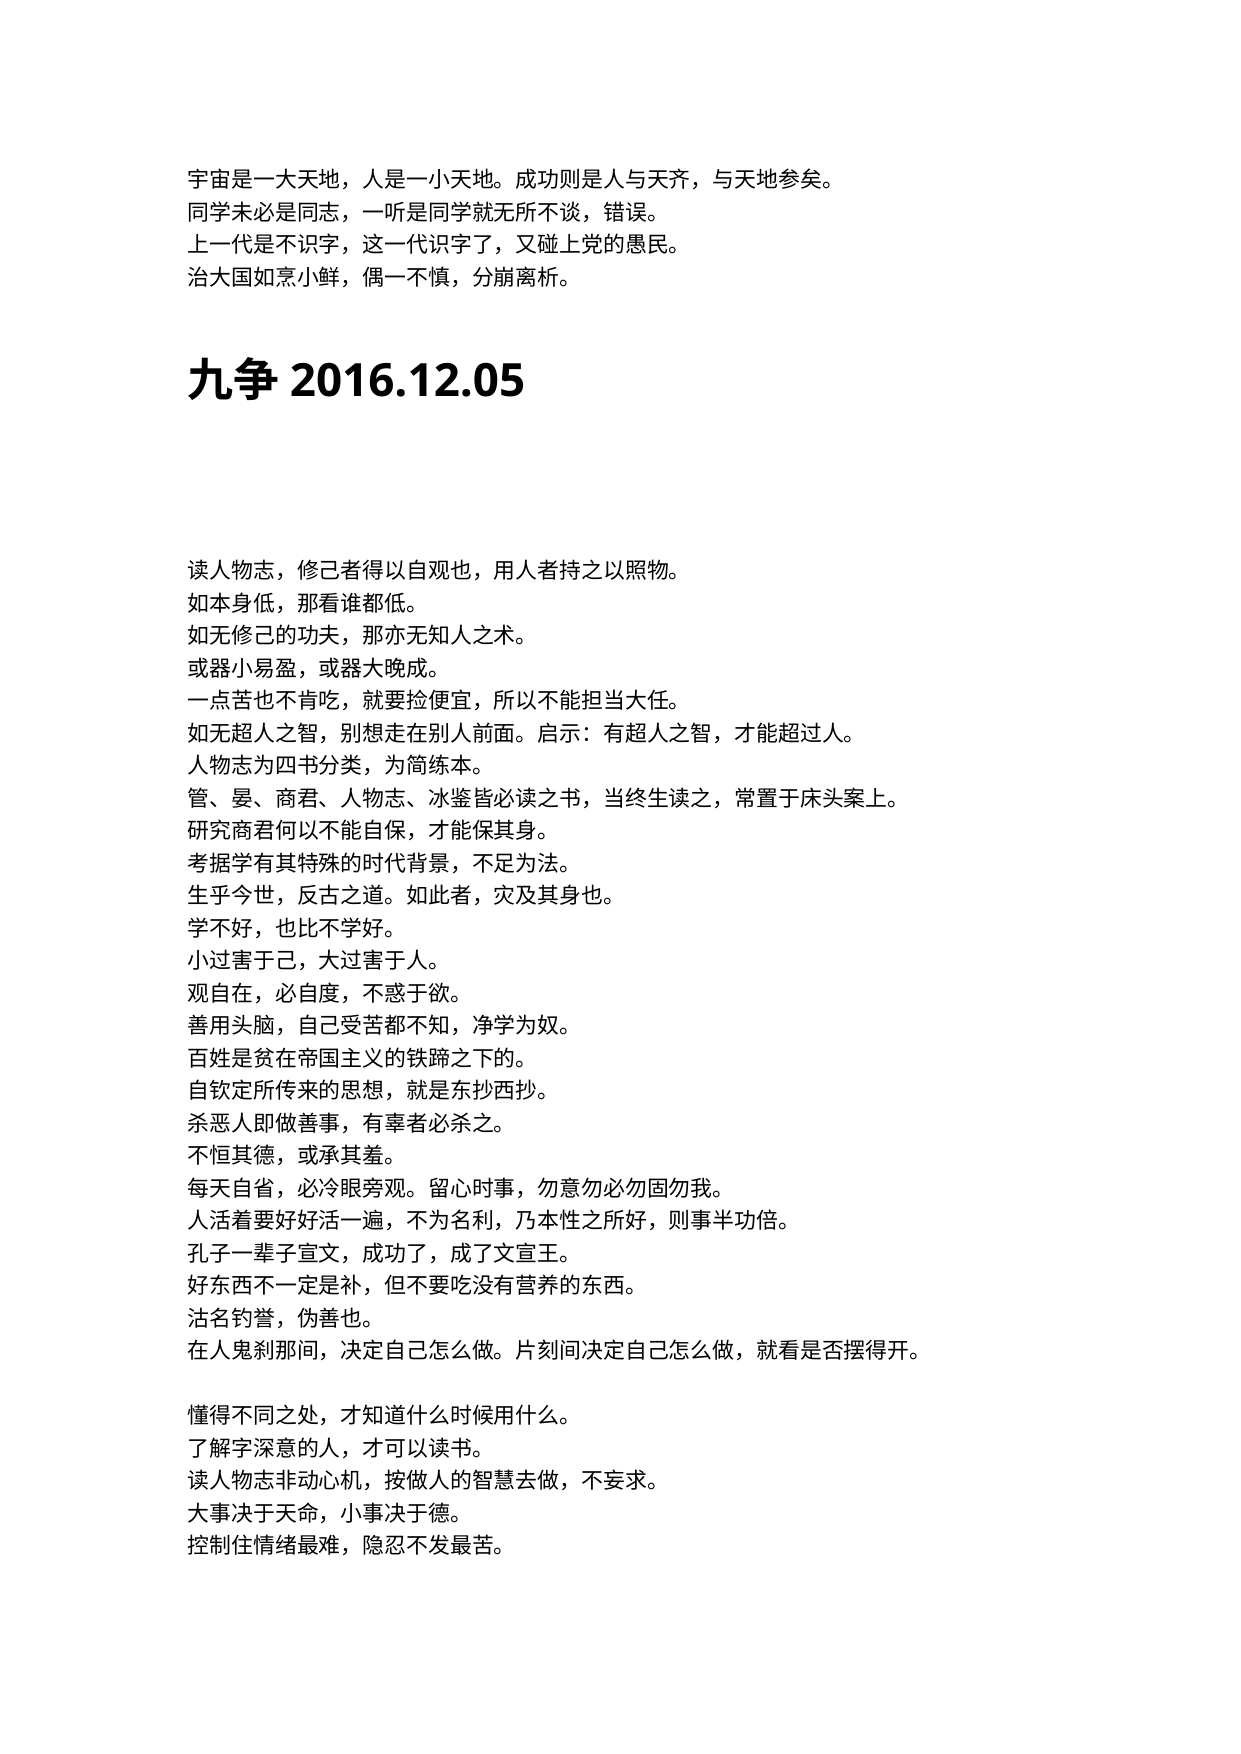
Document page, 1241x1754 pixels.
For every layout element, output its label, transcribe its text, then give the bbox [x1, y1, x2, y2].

subtitle 九争 2016.12.05 [187, 327, 1053, 425]
text 百姓是贫在帝国主义的铁蹄之下的。 [187, 1041, 1053, 1073]
text 孔子一辈子宣文，成功了，成了文宣王。 [187, 1236, 1053, 1268]
text 读人物志非动心机，按做人的智慧去做，不妄求。 [187, 1463, 1053, 1496]
text 学不好，也比不学好。 [187, 911, 1053, 943]
text 人物志为四书分类，为简练本。 [187, 748, 1053, 781]
text 自钦定所传来的思想，就是东抄西抄。 [187, 1073, 1053, 1106]
text 管、晏、商君、人物志、冰鉴皆必读之书，当终生读之，常置于床头案上。 [187, 781, 1053, 813]
text 不恒其德，或承其羞。 [187, 1138, 1053, 1171]
text 了解字深意的人，才可以读书。 [187, 1431, 1053, 1463]
text 考据学有其特殊的时代背景，不足为法。 [187, 846, 1053, 878]
text 宇宙是一大天地，人是一小天地。成功则是人与天齐，与天地参矣。 [187, 162, 1053, 194]
text 读人物志，修己者得以自观也，用人者持之以照物。 [187, 553, 1053, 586]
text 沽名钓誉，伪善也。 [187, 1301, 1053, 1333]
text 观自在，必自度，不惑于欲。 [187, 976, 1053, 1008]
text 好东西不一定是补，但不要吃没有营养的东西。 [187, 1268, 1053, 1301]
text 大事决于天命，小事决于德。 [187, 1496, 1053, 1528]
text 如本身低，那看谁都低。 [187, 586, 1053, 618]
text 同学未必是同志，一听是同学就无所不谈，错误。 [187, 194, 1053, 227]
text 或器小易盈，或器大晚成。 [187, 651, 1053, 683]
text 杀恶人即做善事，有辜者必杀之。 [187, 1106, 1053, 1138]
text 生乎今世，反古之道。如此者，灾及其身也。 [187, 878, 1053, 911]
text 研究商君何以不能自保，才能保其身。 [187, 813, 1053, 846]
text 如无超人之智，别想走在别人前面。启示：有超人之智，才能超过人。 [187, 716, 1053, 748]
text 小过害于己，大过害于人。 [187, 943, 1053, 976]
text 懂得不同之处，才知道什么时候用什么。 [187, 1398, 1053, 1431]
text 一点苦也不肯吃，就要捡便宜，所以不能担当大任。 [187, 683, 1053, 716]
text 善用头脑，自己受苦都不知，净学为奴。 [187, 1008, 1053, 1041]
text 如无修己的功夫，那亦无知人之术。 [187, 618, 1053, 651]
text 每天自省，必冷眼旁观。留心时事，勿意勿必勿固勿我。 [187, 1171, 1053, 1203]
text 控制住情绪最难，隐忍不发最苦。 [187, 1528, 1053, 1561]
text 治大国如烹小鲜，偶一不慎，分崩离析。 [187, 259, 1053, 292]
text 在人鬼刹那间，决定自己怎么做。片刻间决定自己怎么做，就看是否摆得开。 [187, 1333, 1053, 1366]
text 上一代是不识字，这一代识字了，又碰上党的愚民。 [187, 227, 1053, 259]
text 人活着要好好活一遍，不为名利，乃本性之所好，则事半功倍。 [187, 1203, 1053, 1236]
